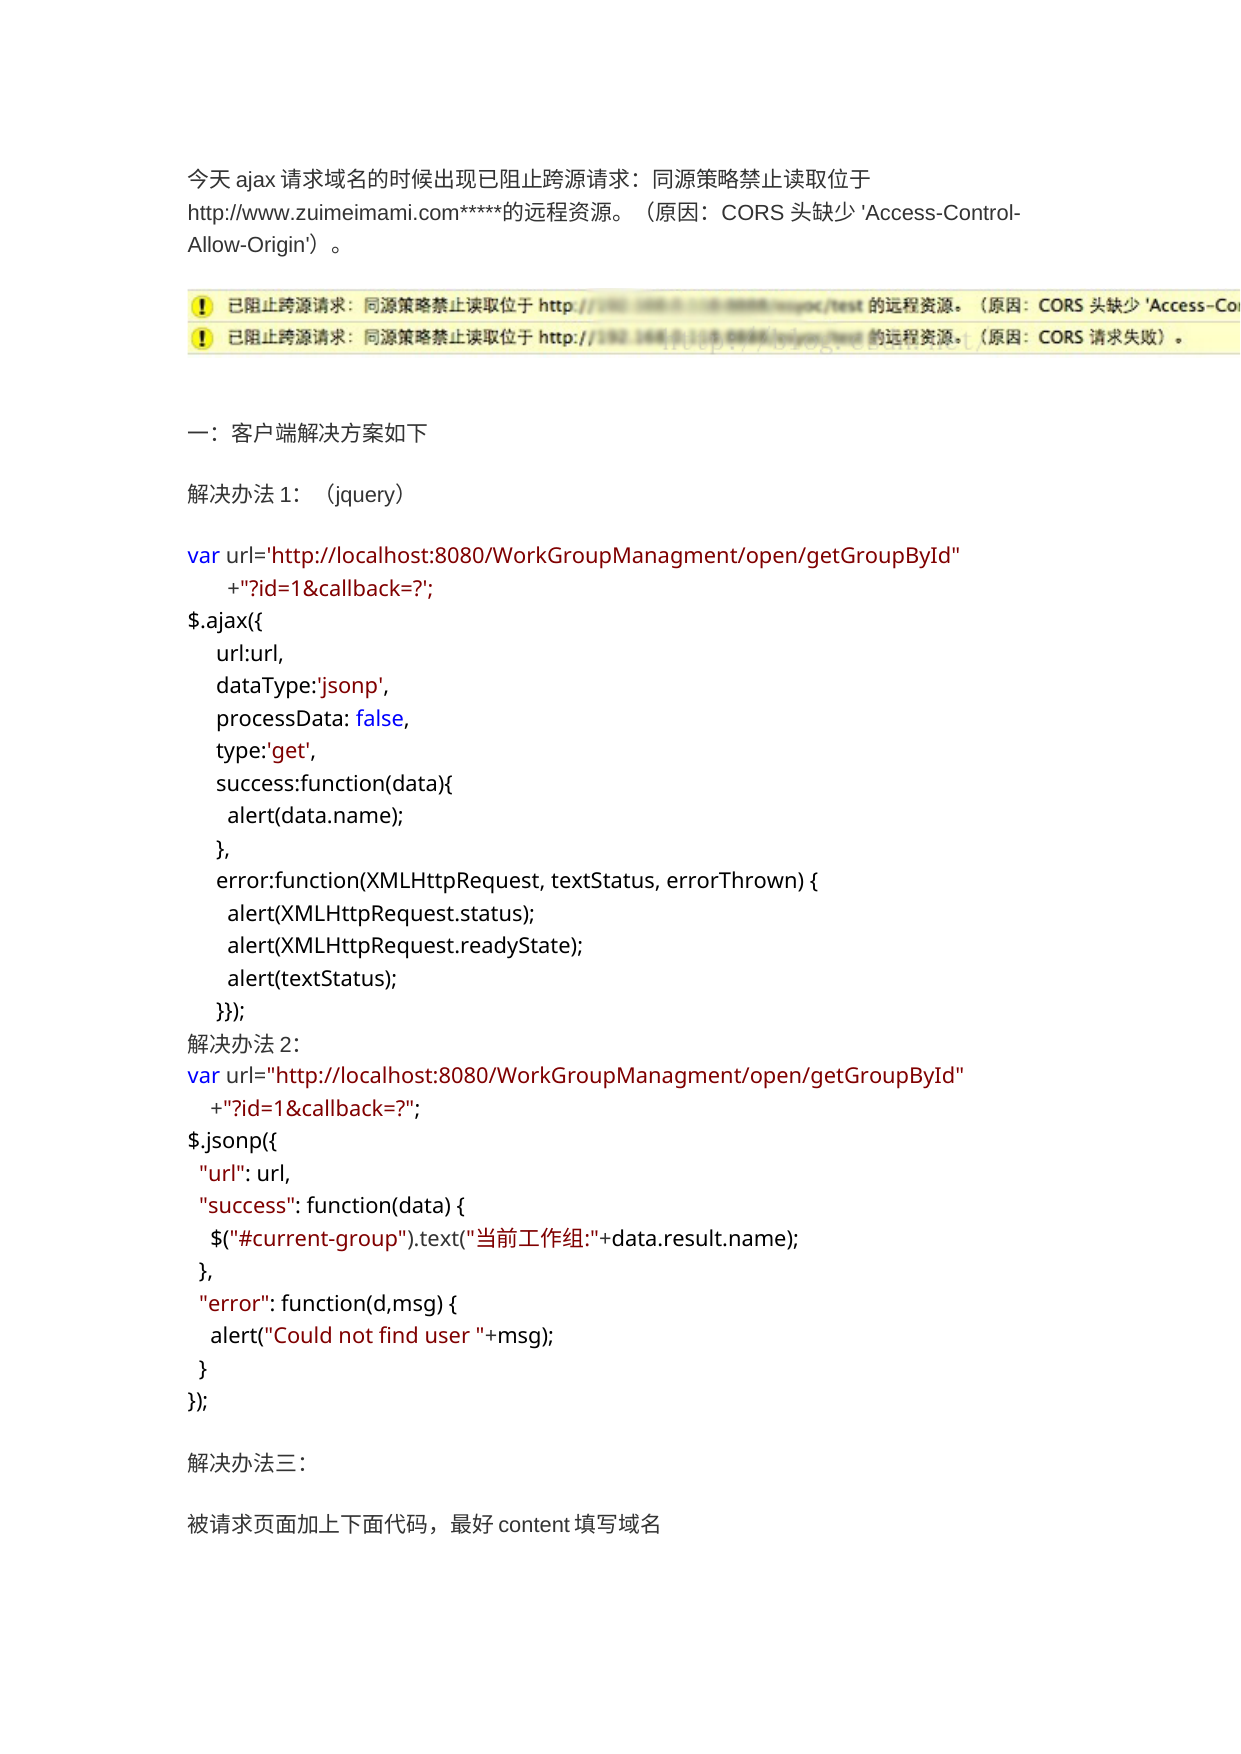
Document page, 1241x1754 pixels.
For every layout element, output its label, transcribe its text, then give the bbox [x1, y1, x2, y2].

text 解决办法2： [187, 1026, 1053, 1059]
text type:'get', [187, 734, 1053, 766]
text } [187, 1351, 1053, 1384]
text +"?id=1&callback=?"; [187, 1091, 1053, 1124]
text alert(textStatus); [187, 961, 1053, 994]
text alert("Could not find user "+msg); [187, 1319, 1053, 1351]
text $("#current-group").text("当前工作组:"+data.result.name); [187, 1221, 1053, 1254]
text +"?id=1&callback=?'; [187, 571, 1053, 604]
text "success": function(data) { [187, 1189, 1053, 1221]
text 今天ajax请求域名的时候出现已阻止跨源请求：同源策略禁止读取位于 http://www.zuimeimami.com*****的远程资源。（原因：CORS 头缺少 'Access-Control-Allow-Origin'）。 [187, 162, 1053, 259]
text }, [187, 1254, 1053, 1286]
text alert(XMLHttpRequest.readyState); [187, 929, 1053, 961]
text 一：客户端解决方案如下 [187, 415, 1053, 448]
text }}); [187, 994, 1053, 1026]
picture [187, 288, 1241, 358]
text 解决办法1：（jquery） [187, 477, 1053, 509]
text var url='http://localhost:8080/WorkGroupManagment/open/getGroupById" [187, 539, 1053, 571]
text error:function(XMLHttpRequest, textStatus, errorThrown) { [187, 864, 1053, 896]
text url:url, [187, 636, 1053, 669]
text $.ajax({ [187, 604, 1053, 636]
text "error": function(d,msg) { [187, 1286, 1053, 1319]
text }); [187, 1384, 1053, 1416]
text dataType:'jsonp', [187, 669, 1053, 701]
text $.jsonp({ [187, 1124, 1053, 1156]
text alert(XMLHttpRequest.status); [187, 896, 1053, 929]
text 被请求页面加上下面代码，最好content填写域名 [187, 1507, 1053, 1539]
text success:function(data){ [187, 766, 1053, 799]
text }, [187, 831, 1053, 864]
text "url": url, [187, 1156, 1053, 1189]
text 解决办法三： [187, 1445, 1053, 1478]
text processData: false, [187, 701, 1053, 734]
text alert(data.name); [187, 799, 1053, 831]
text var url="http://localhost:8080/WorkGroupManagment/open/getGroupById" [187, 1059, 1053, 1091]
